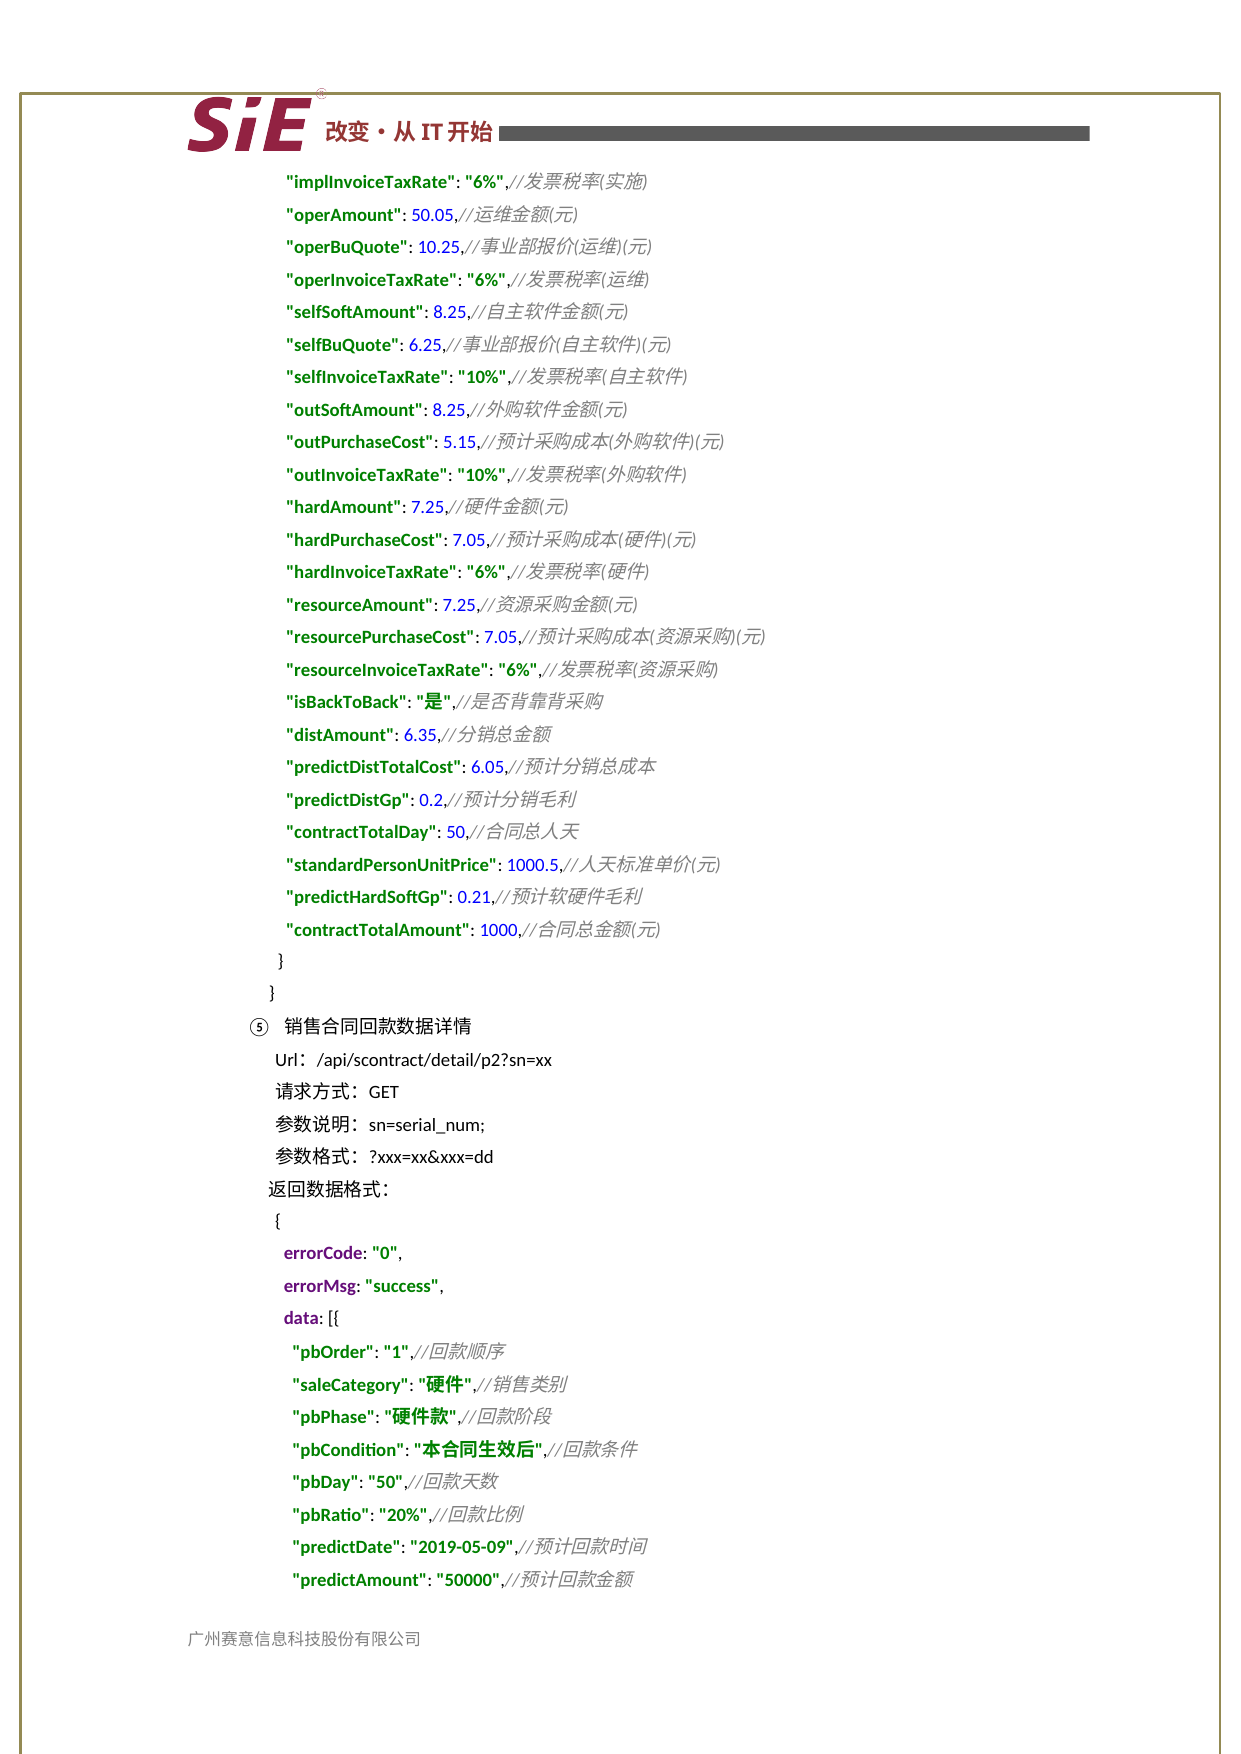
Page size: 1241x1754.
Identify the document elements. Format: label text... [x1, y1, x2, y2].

list 请求方式：GET [275, 1074, 1053, 1107]
list 参数格式：?xxx=xx&xxx=dd [275, 1139, 1053, 1172]
list 销售合同回款数据详情 [247, 1009, 1053, 1042]
list Url：/api/scontract/detail/p2?sn=xx [275, 1042, 1053, 1074]
list 返回数据格式： [269, 1172, 1053, 1204]
list 参数说明：sn=serial_num; [275, 1107, 1053, 1139]
picture [187, 88, 327, 152]
